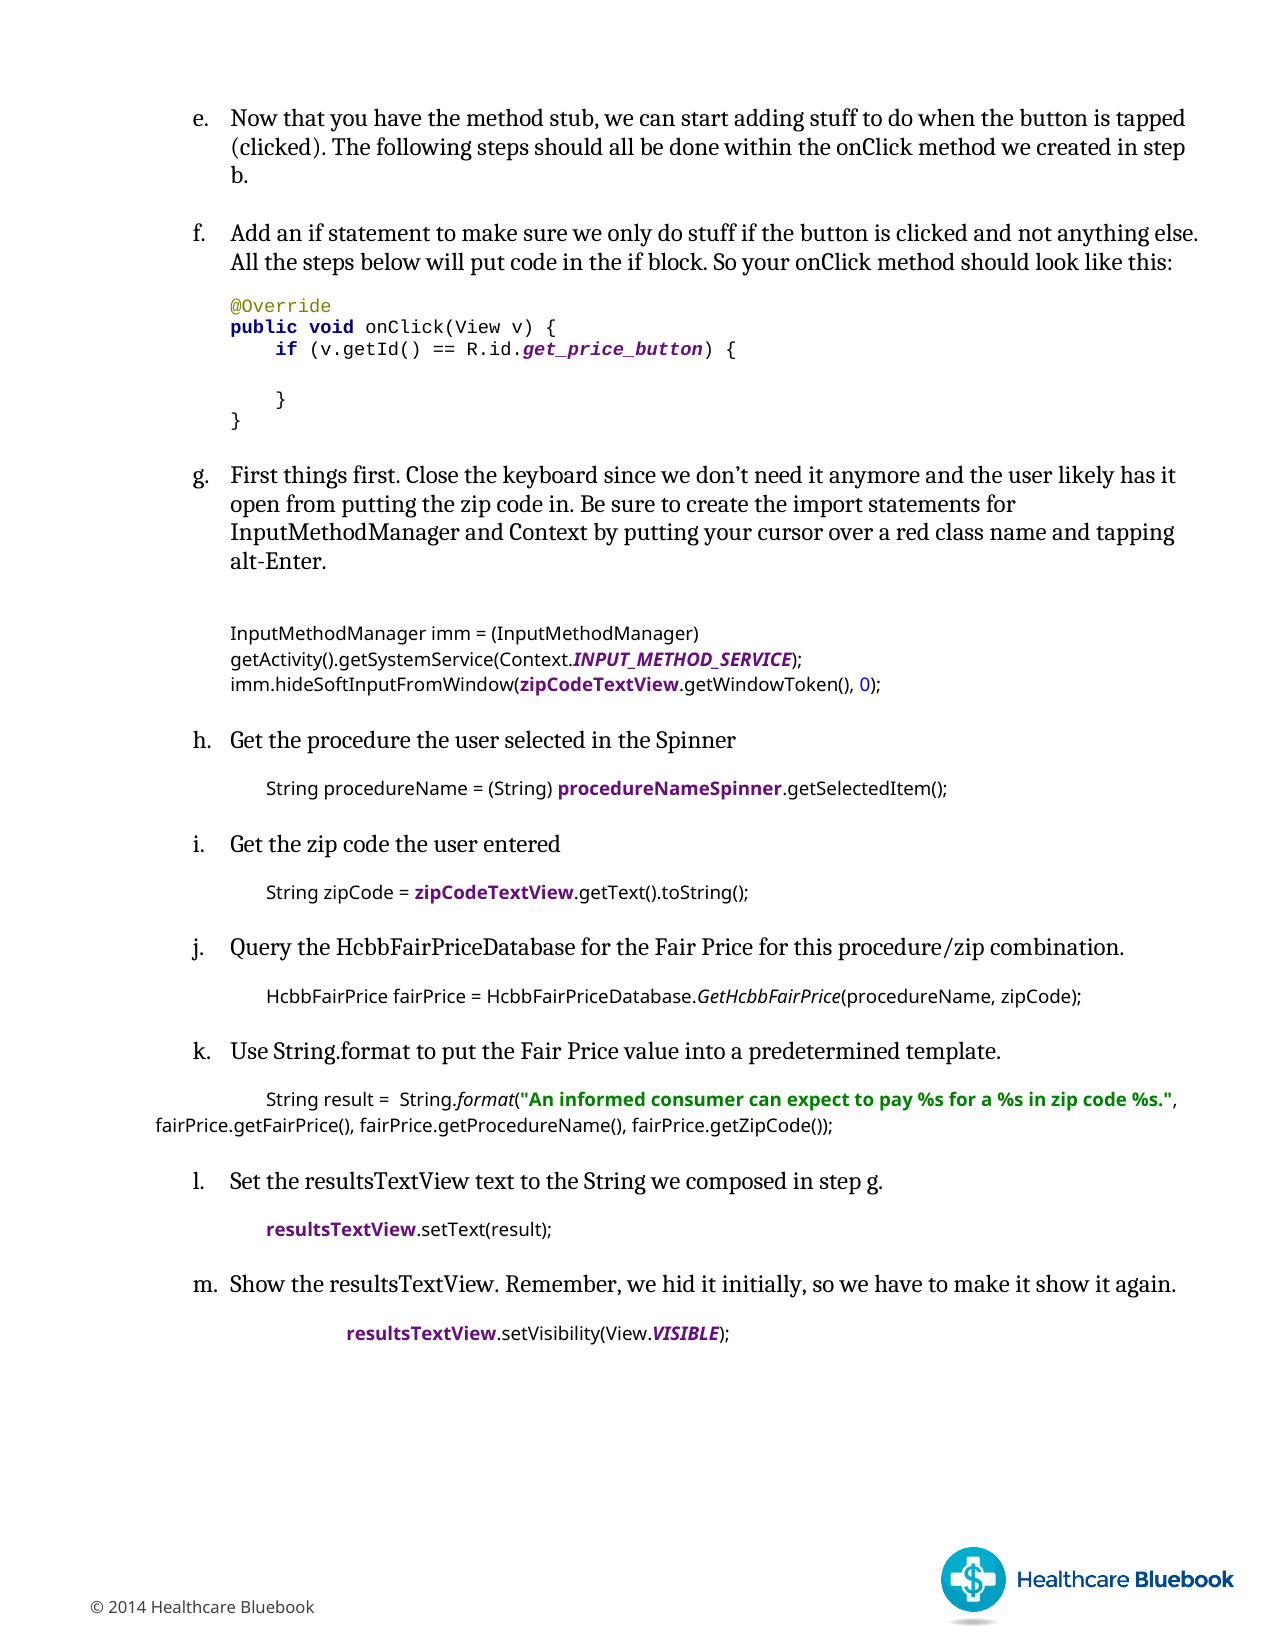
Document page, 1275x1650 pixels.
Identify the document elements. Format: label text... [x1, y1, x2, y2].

list Get the zip code the user entered [193, 829, 1200, 858]
text resultsTextView.setVisibility(View.VISIBLE); [155, 1320, 1200, 1346]
picture [918, 1533, 1272, 1643]
list Get the procedure the user selected in the Spinner [193, 726, 1200, 754]
list Set the resultsTextView text to the String we composed in step g. [193, 1167, 1200, 1195]
text String procedureName = (String) procedureNameSpinner.getSelectedItem(); [155, 775, 1200, 801]
text String zipCode = zipCodeTextView.getText().toString(); [155, 879, 1200, 904]
text String result = String.format("An informed consumer can expect to pay %s for a %s in zip code %s.", fairPrice.getFairPrice(), fairPrice.getProcedureName(), fairPrice.getZipCode()); [155, 1087, 1200, 1138]
text resultsTextView.setText(result); [155, 1216, 1200, 1242]
list Use String.format to put the Fair Price value into a predetermined template. [193, 1037, 1200, 1066]
text HcbbFairPrice fairPrice = HcbbFairPriceDatabase.GetHcbbFairPrice(procedureName, zipCode); [155, 983, 1200, 1008]
text @Override public void onClick(View v) { if (v.getId() == R.id.get_price_button) { } } [230, 297, 1200, 461]
list Show the resultsTextView. Remember, we hid it initially, so we have to make it show it again. [193, 1270, 1200, 1299]
text InputMethodManager imm = (InputMethodManager) getActivity().getSystemService(Context.INPUT_METHOD_SERVICE); imm.hideSoftInputFromWindow(zipCodeTextView.getWindowToken(), 0); [230, 597, 1200, 697]
list Now that you have the method stub, we can start adding stuff to do when the button is tapped (clicked). The following steps should all be done within the onClick method we created in step b. [193, 104, 1200, 219]
list Query the HcbbFairPriceDatabase for the Fair Price for this procedure/zip combination. [193, 933, 1200, 962]
list Add an if statement to make sure we only do stuff if the button is clicked and not anything else. All the steps below will put code in the if block. So your onClick method should look like this: [193, 219, 1200, 276]
list First things first. Close the keyboard since we don’t need it anymore and the user likely has it open from putting the zip code in. Be sure to create the import statements for InputMethodManager and Context by putting your cursor over a red class name and tapping alt-Enter. [193, 461, 1200, 576]
